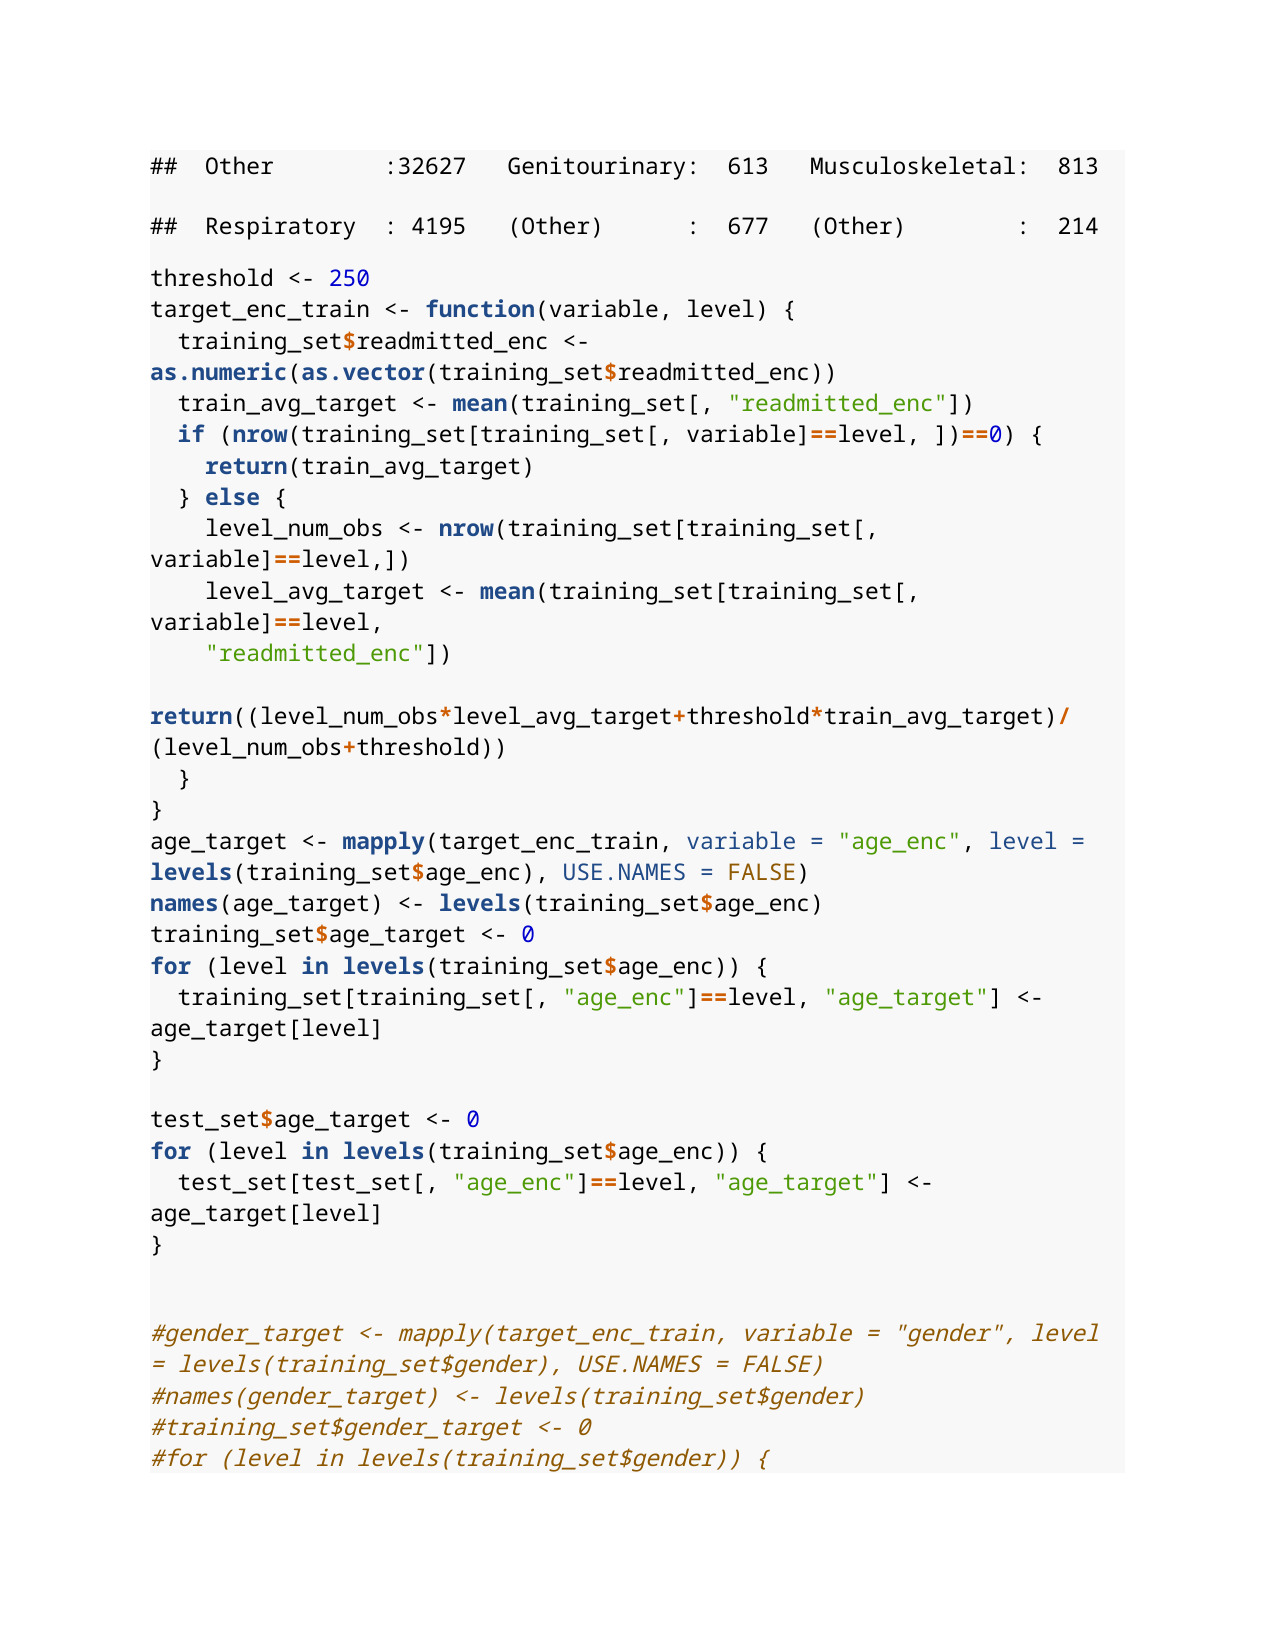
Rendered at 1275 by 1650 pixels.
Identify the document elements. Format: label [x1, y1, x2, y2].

text [150, 262, 1125, 1473]
text [150, 150, 1125, 241]
